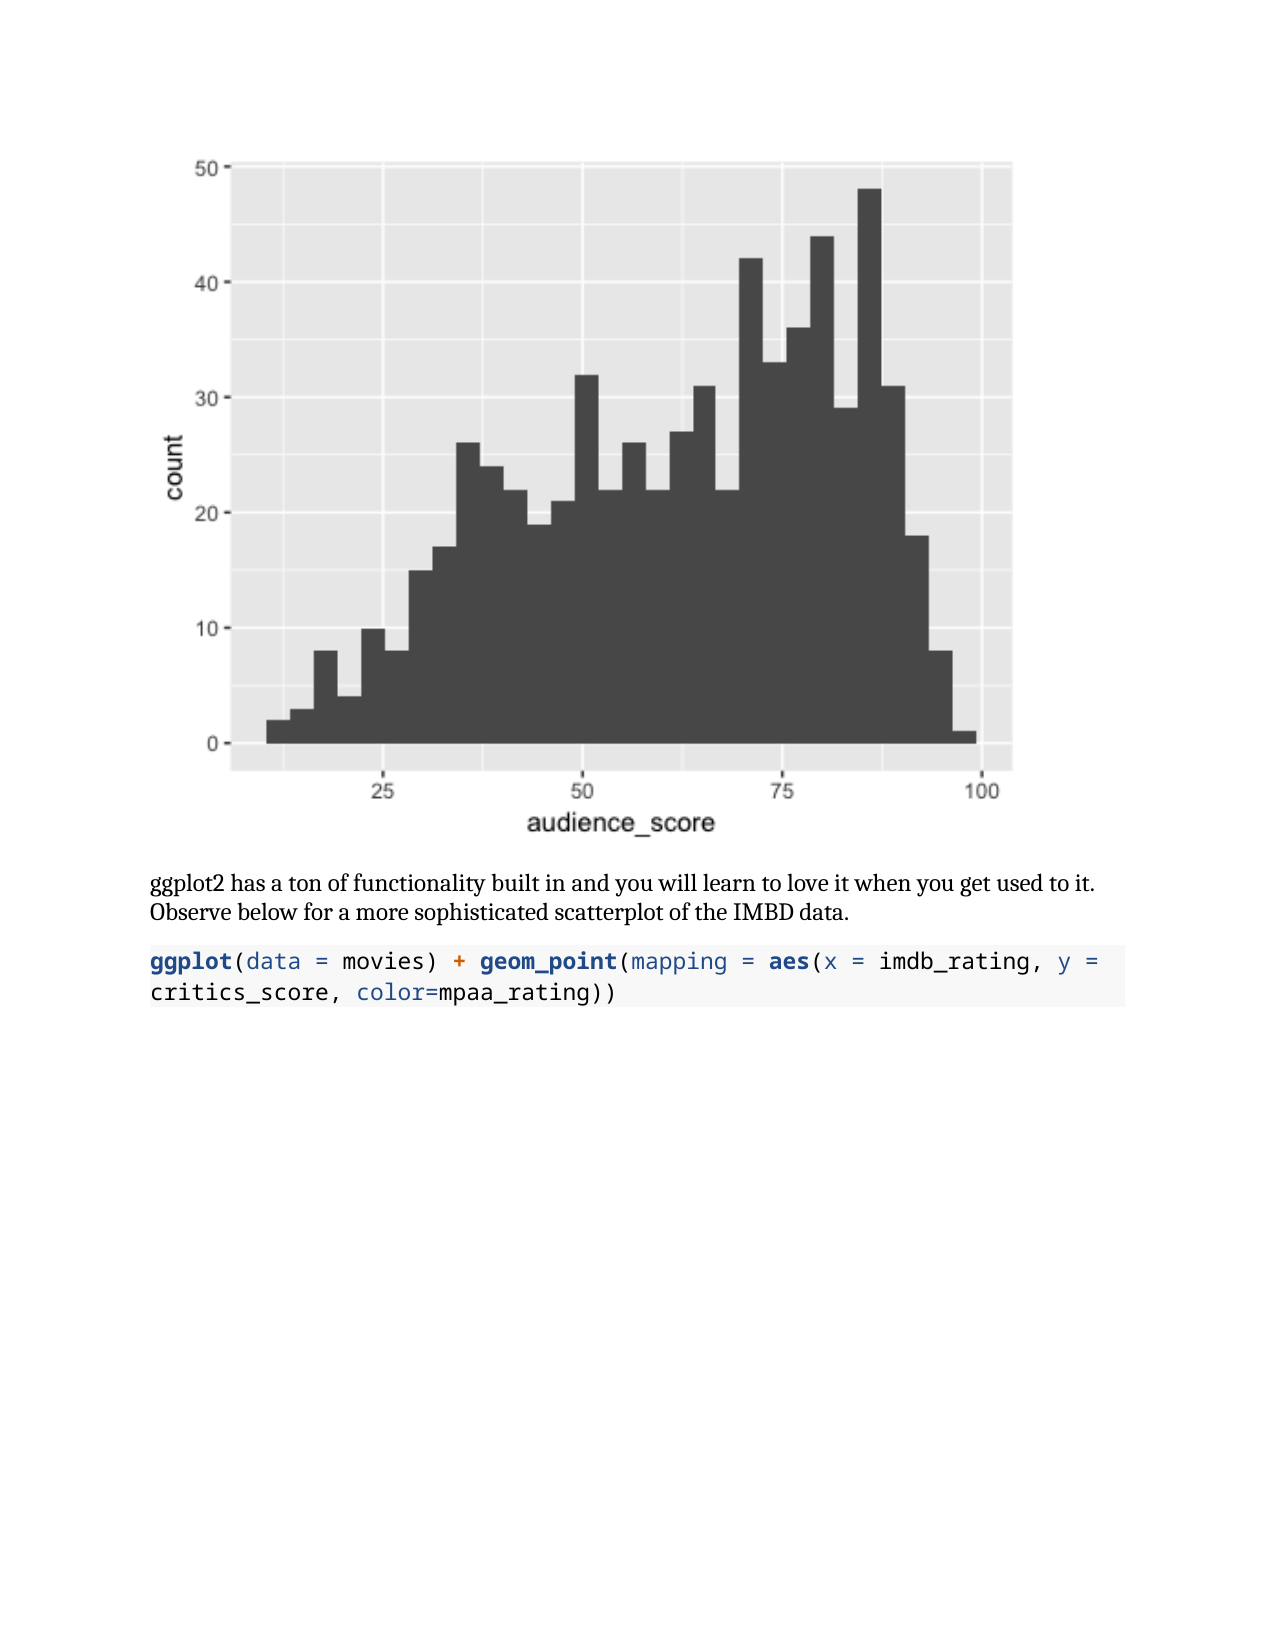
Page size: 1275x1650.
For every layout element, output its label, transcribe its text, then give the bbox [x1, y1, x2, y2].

text ggplot2 has a ton of functionality built in and you will learn to love it when you get used to it. Observe below for a more sophisticated scatterplot of the IMBD data. [150, 869, 1125, 926]
picture [150, 150, 1025, 850]
text ggplot(data = movies) + geom_point(mapping = aes(x = imdb_rating, y = critics_score, color=mpaa_rating)) [617, 945, 1125, 1007]
